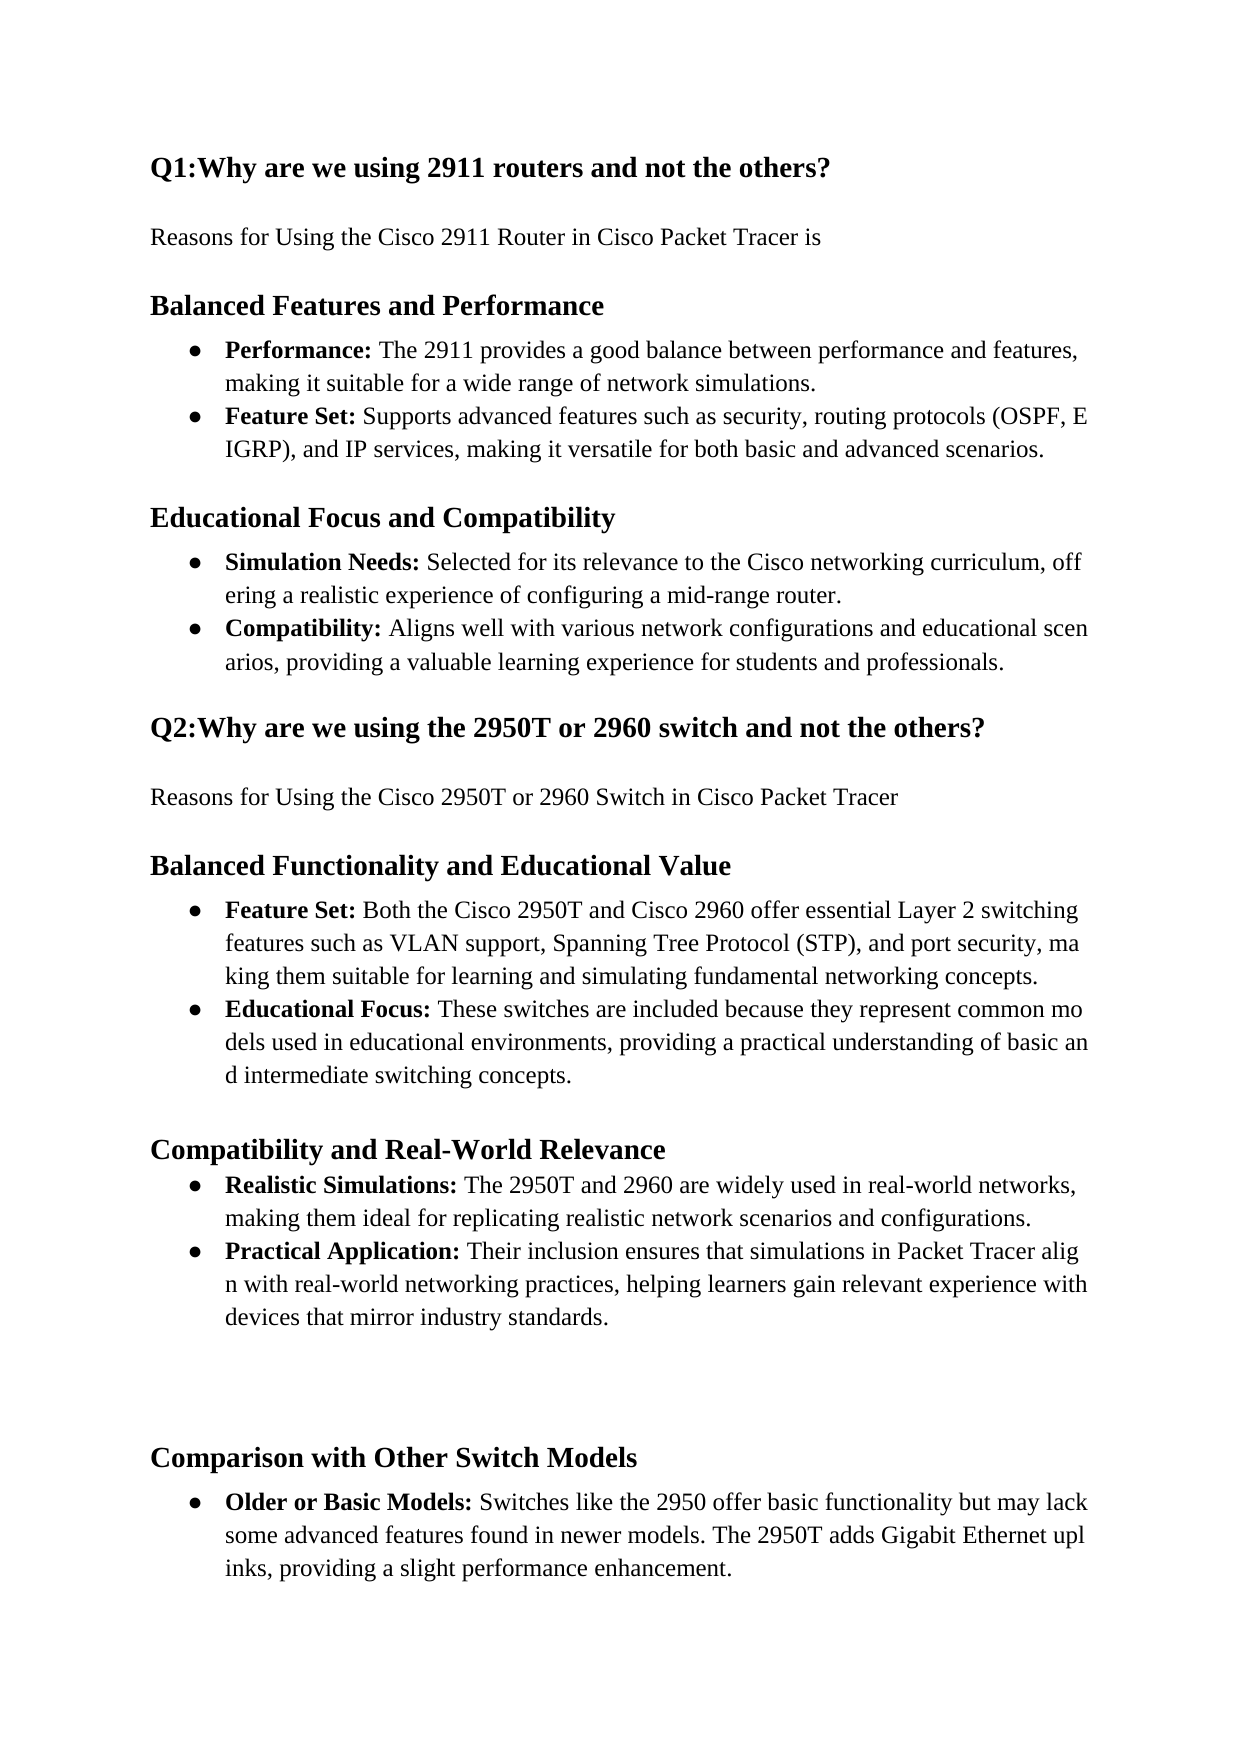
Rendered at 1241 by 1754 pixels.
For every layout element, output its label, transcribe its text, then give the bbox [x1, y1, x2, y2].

text Q2:Why are we using the 2950T or 2960 switch and not the others? [150, 710, 1090, 743]
subtitle Reasons for Using the Cisco 2950T or 2960 Switch in Cisco Packet Tracer [150, 782, 1090, 810]
list Feature Set: Supports advanced features such as security, routing protocols (OSPF, EIGRP), and IP services, making it versatile for both basic and advanced scenarios. [187, 401, 1090, 463]
subtitle Comparison with Other Switch Models [150, 1441, 1090, 1474]
subtitle Balanced Functionality and Educational Value [150, 848, 1090, 882]
list Compatibility: Aligns well with various network configurations and educational scenarios, providing a valuable learning experience for students and professionals. [187, 613, 1090, 675]
text Reasons for Using the Cisco 2911 Router in Cisco Packet Tracer is [150, 222, 1090, 250]
text Q1:Why are we using 2911 routers and not the others? [150, 150, 1090, 183]
list Educational Focus: These switches are included because they represent common models used in educational environments, providing a practical understanding of basic and intermediate switching concepts. [187, 994, 1090, 1089]
list Practical Application: Their inclusion ensures that simulations in Packet Tracer align with real-world networking practices, helping learners gain relevant experience with devices that mirror industry standards. [187, 1236, 1090, 1331]
text Compatibility and Real-World Relevance [150, 1132, 1090, 1165]
list Older or Basic Models: Switches like the 2950 offer basic functionality but may lack some advanced features found in newer models. The 2950T adds Gigabit Ethernet uplinks, providing a slight performance enhancement. [187, 1487, 1090, 1582]
list Performance: The 2911 provides a good balance between performance and features, making it suitable for a wide range of network simulations. [187, 335, 1090, 397]
subtitle Educational Focus and Compatibility [150, 500, 1090, 534]
subtitle Balanced Features and Performance [150, 288, 1090, 321]
list Feature Set: Both the Cisco 2950T and Cisco 2960 offer essential Layer 2 switching features such as VLAN support, Spanning Tree Protocol (STP), and port security, making them suitable for learning and simulating fundamental networking concepts. [187, 895, 1090, 990]
list Simulation Needs: Selected for its relevance to the Cisco networking curriculum, offering a realistic experience of configuring a mid-range router. [187, 547, 1090, 609]
list Realistic Simulations: The 2950T and 2960 are widely used in real-world networks, making them ideal for replicating realistic network scenarios and configurations. [187, 1170, 1090, 1232]
